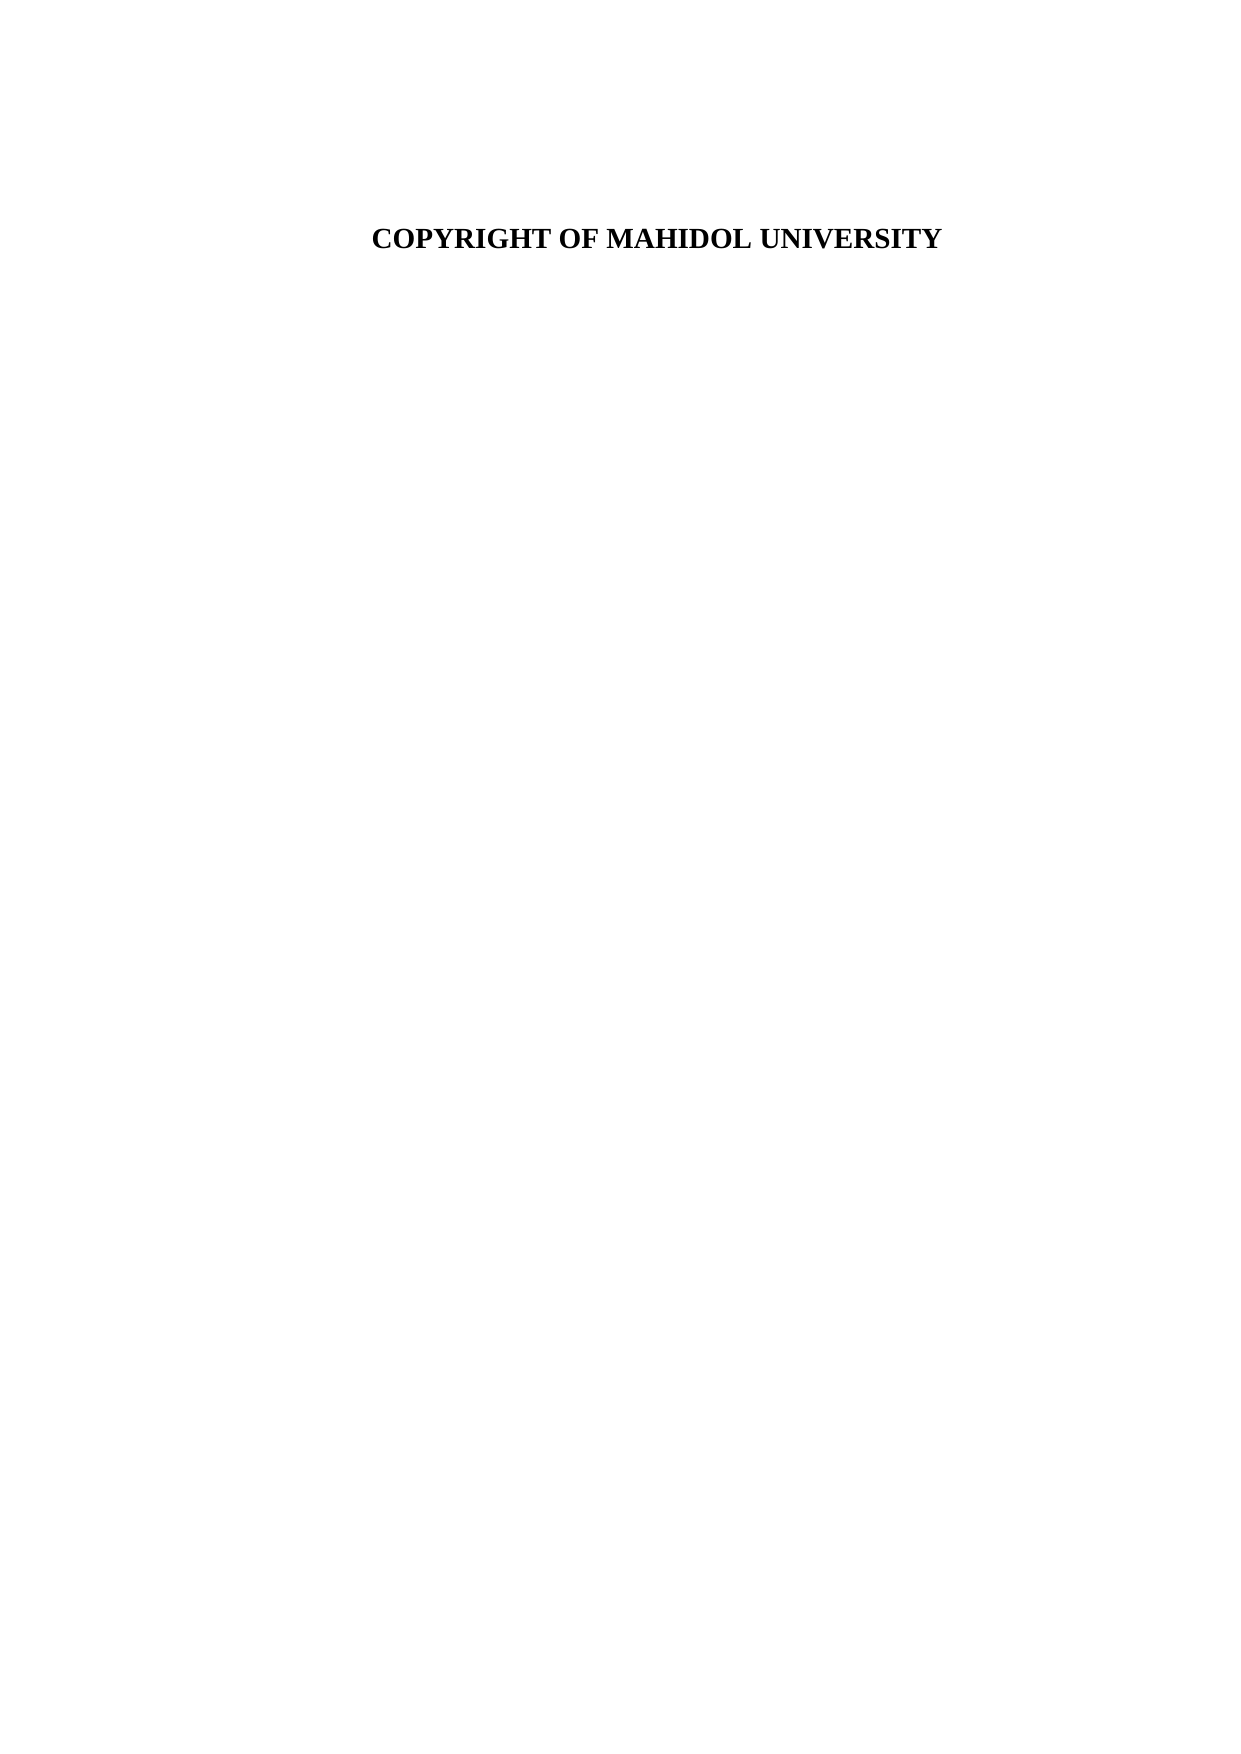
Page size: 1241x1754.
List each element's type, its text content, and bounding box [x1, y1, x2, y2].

text COPYRIGHT OF MAHIDOL UNIVERSITY [221, 221, 1092, 255]
